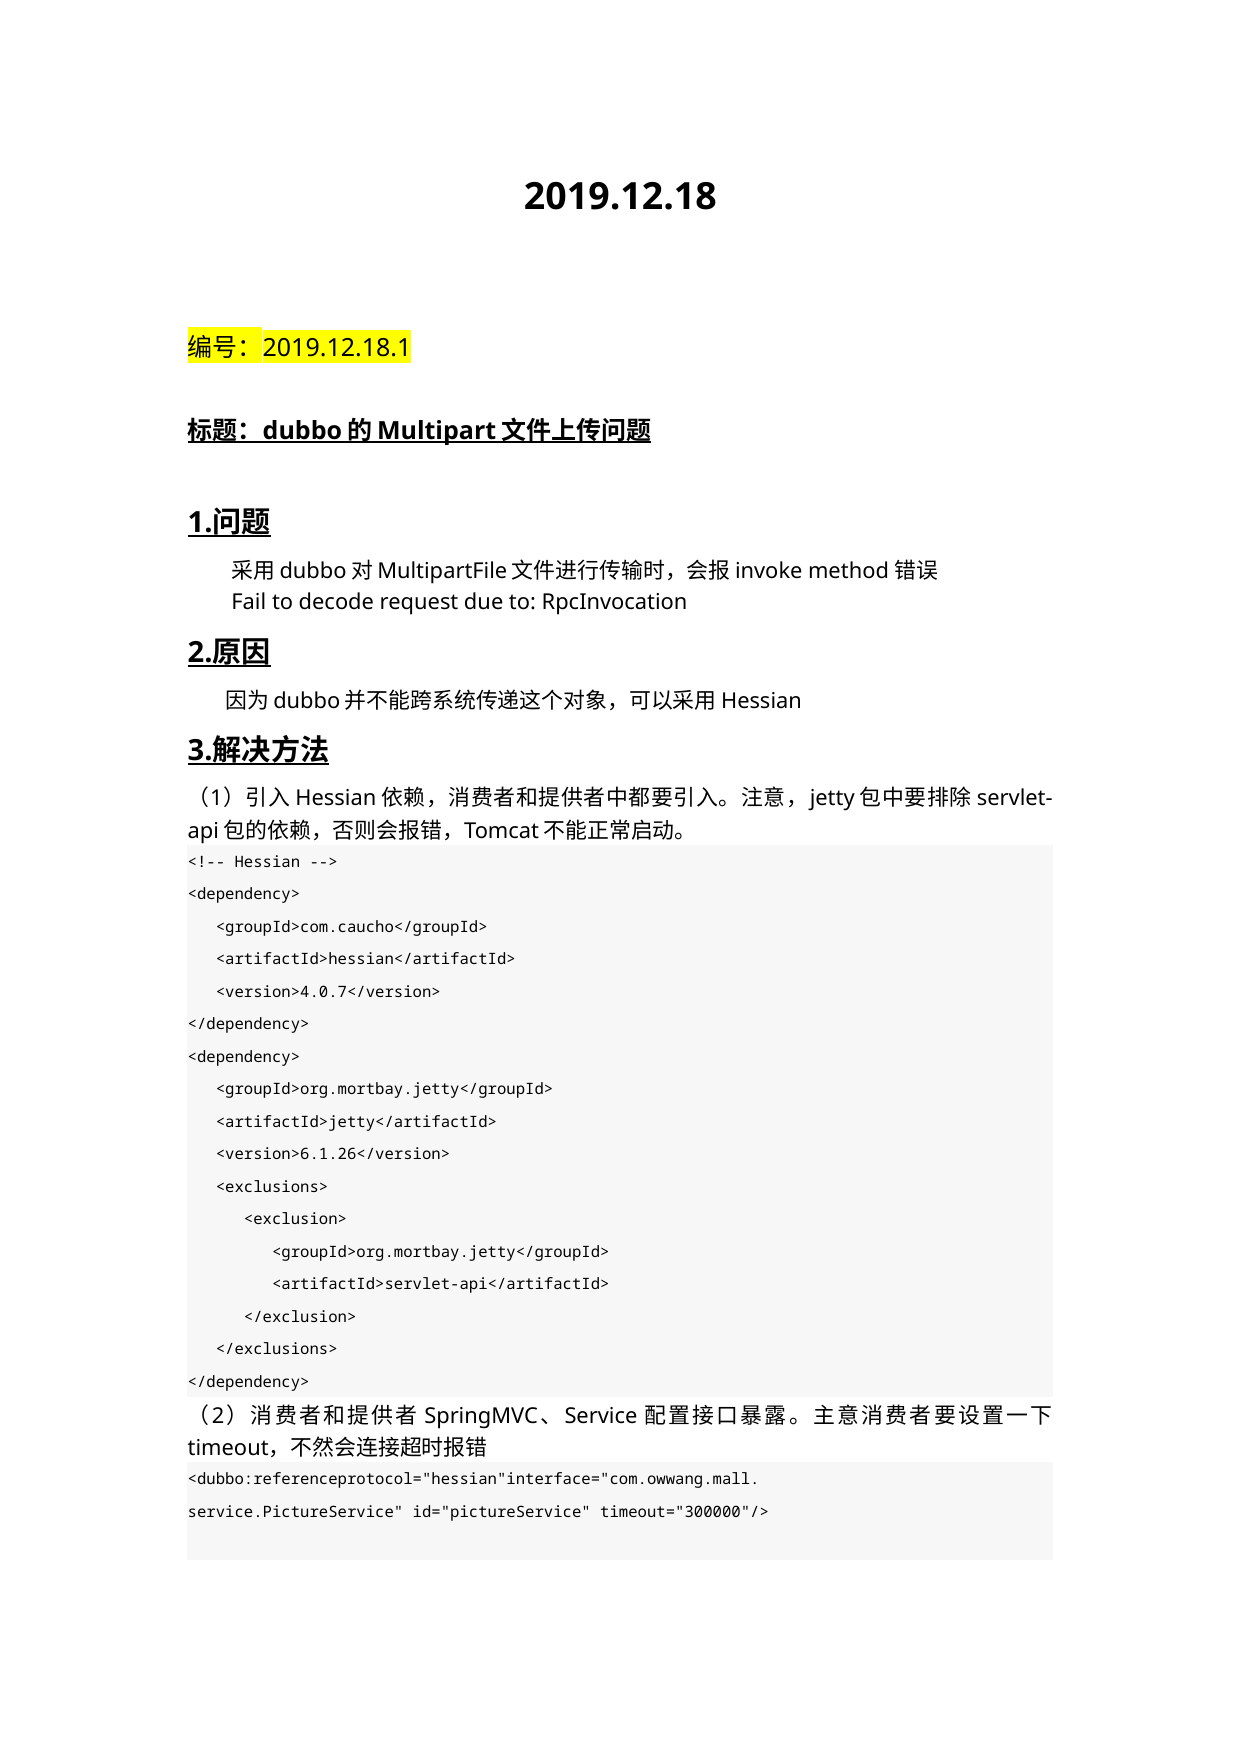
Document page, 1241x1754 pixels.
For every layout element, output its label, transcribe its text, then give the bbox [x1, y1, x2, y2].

text Fail to decode request due to: RpcInvocation [231, 585, 1053, 617]
text 1.问题 [187, 487, 1053, 552]
text （2）消费者和提供者SpringMVC、Service配置接口暴露。主意消费者要设置一下timeout，不然会连接超时报错 [187, 1397, 1053, 1462]
text 因为dubbo并不能跨系统传递这个对象，可以采用Hessian [225, 682, 1053, 715]
text <dependency> <groupId>com.caucho</groupId> <artifactId>hessian</artifactId> <version>4.0.7</version> </dependency> <dependency> <groupId>org.mortbay.jetty</groupId> <artifactId>jetty</artifactId> <version>6.1.26</version> <exclusions> <exclusion> <groupId>org.mortbay.jetty</groupId> <artifactId>servlet-api</artifactId> </exclusion> </exclusions> </dependency> [187, 877, 1053, 1397]
text 编号：2019.12.18.1 [187, 313, 1053, 378]
text 采用dubbo对MultipartFile文件进行传输时，会报invoke method 错误 [231, 552, 1053, 585]
text service.PictureService" id="pictureService" timeout="300000"/> [187, 1495, 1053, 1527]
subtitle 2019.12.18 [187, 162, 1053, 227]
text 3.解决方法 [187, 715, 1053, 780]
text <dubbo:referenceprotocol="hessian"interface="com.owwang.mall. [187, 1462, 1053, 1495]
text （1）引入Hessian依赖，消费者和提供者中都要引入。注意，jetty包中要排除servlet-api包的依赖，否则会报错，Tomcat不能正常启动。 [187, 780, 1053, 845]
text 2.原因 [187, 617, 1053, 682]
subtitle 标题：dubbo的Multipart文件上传问题 [187, 396, 1053, 461]
text <!-- Hessian --> [187, 845, 1053, 877]
